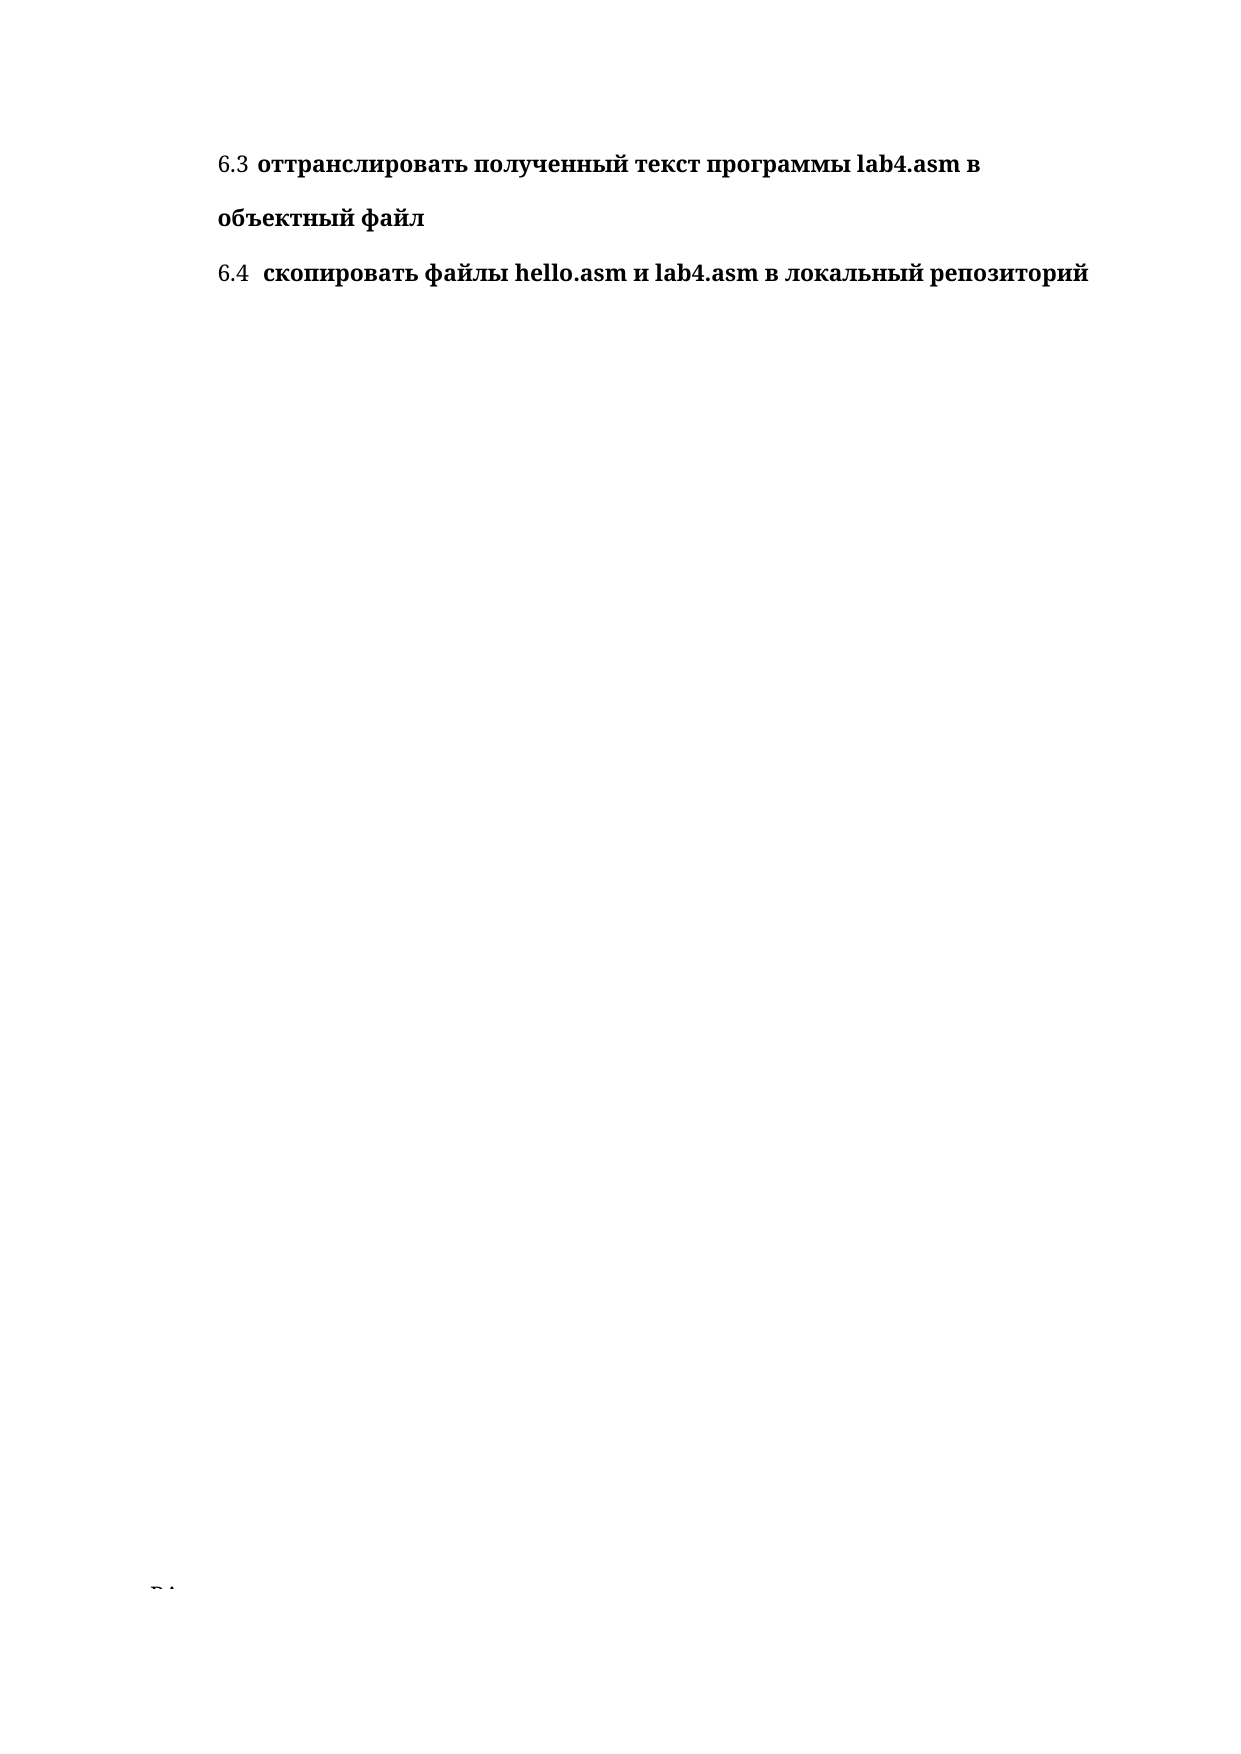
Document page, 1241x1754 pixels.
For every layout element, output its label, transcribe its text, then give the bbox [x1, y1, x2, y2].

list оттранслировать полученный текст программы lab4.asm в объектный файл [217, 148, 1085, 233]
list скопировать файлы hello.asm и lab4.asm в локальный репозиторий [217, 256, 1159, 288]
